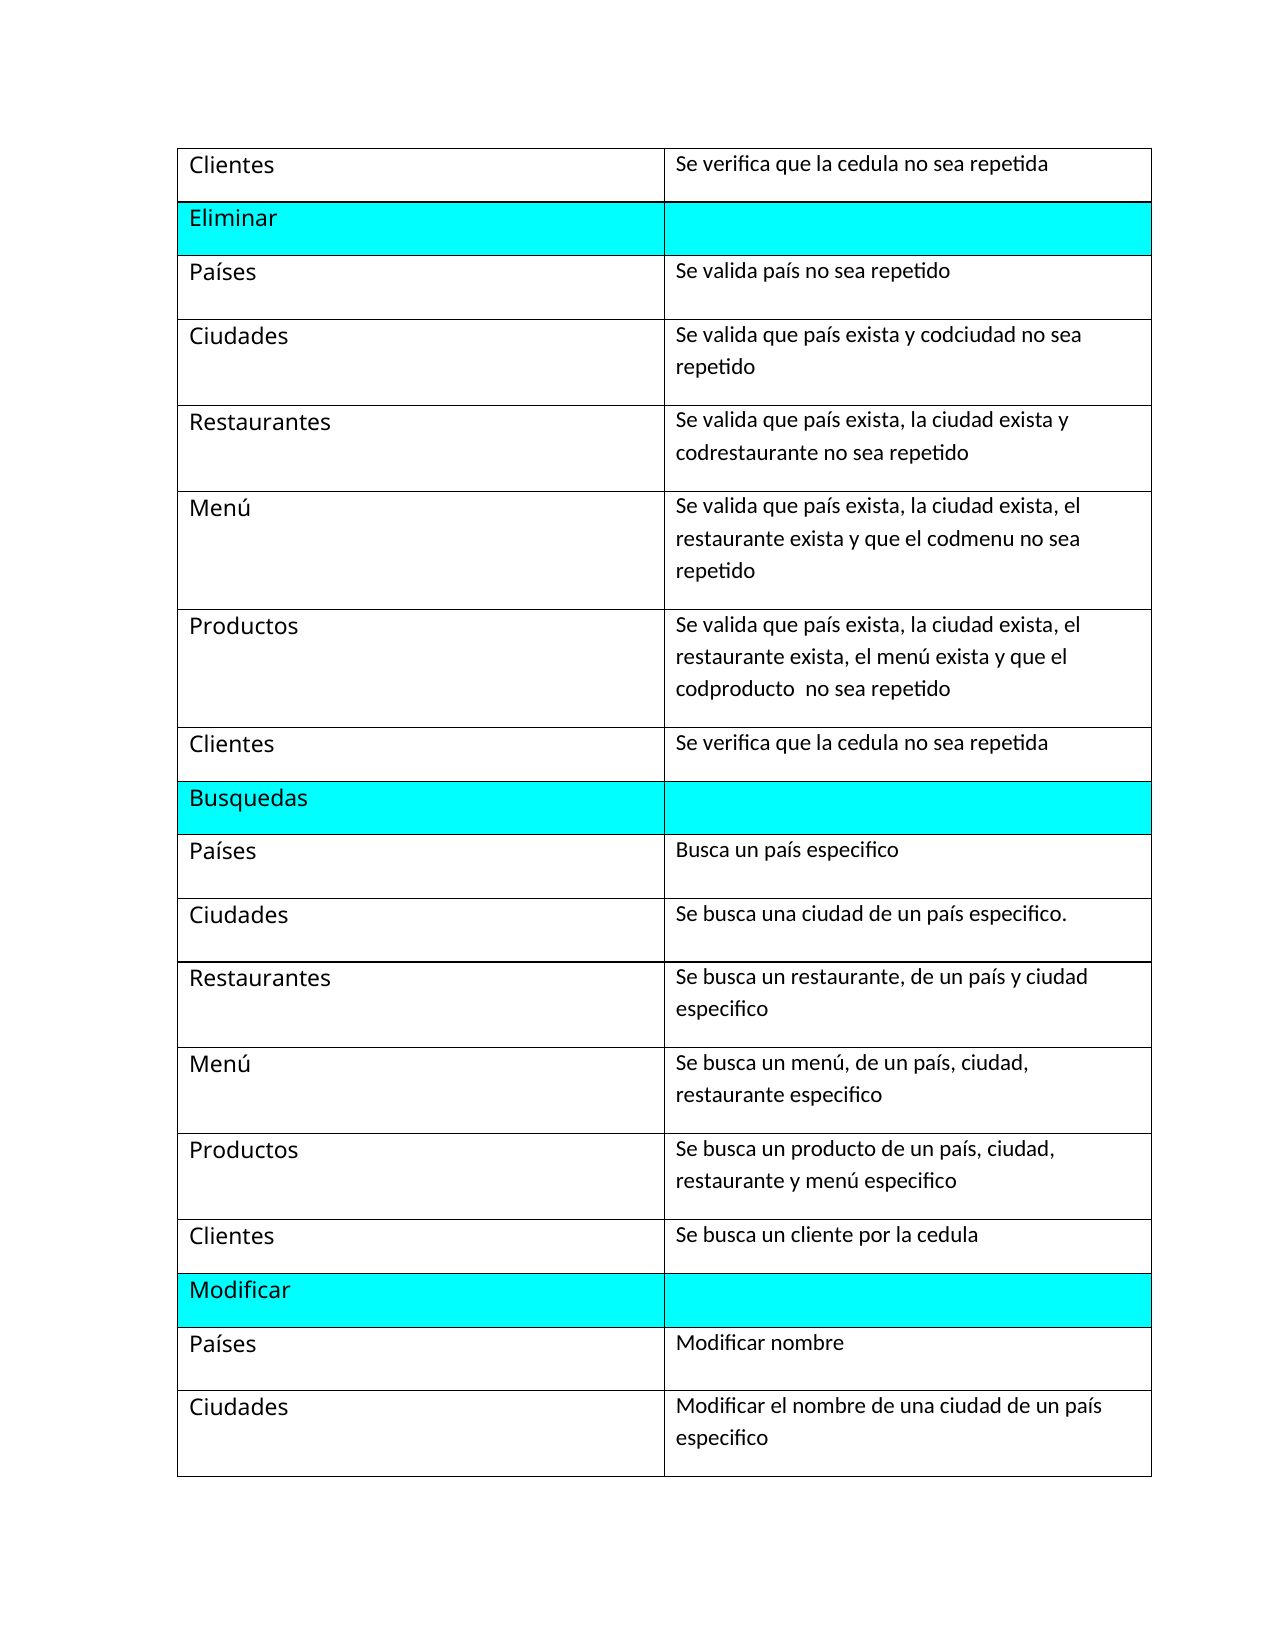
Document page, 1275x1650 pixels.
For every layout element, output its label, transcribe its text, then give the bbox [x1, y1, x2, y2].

table_cell Se valida que país exista, la ciudad exista y codrestaurante no sea repetido [665, 406, 1151, 491]
table_cell Se verifica que la cedula no sea repetida [665, 728, 1151, 781]
table_cell [665, 203, 1151, 255]
table_cell Modificar el nombre de una ciudad de un país especifico [665, 1391, 1151, 1476]
table_cell Modificar nombre [665, 1328, 1151, 1390]
table_cell Menú [178, 492, 664, 609]
table_cell [665, 782, 1151, 834]
table_cell Restaurantes [178, 406, 664, 491]
table_cell Ciudades [178, 320, 664, 404]
table_cell Se busca un menú, de un país, ciudad, restaurante especifico [665, 1048, 1151, 1133]
table_cell Eliminar [178, 203, 664, 255]
table_cell Se busca un producto de un país, ciudad, restaurante y menú especifico [665, 1134, 1151, 1219]
table_cell Se busca una ciudad de un país especifico. [665, 899, 1151, 961]
table_cell Productos [178, 1134, 664, 1219]
table_cell Clientes [178, 149, 664, 201]
table_cell Ciudades [178, 899, 664, 961]
table_cell Se valida país no sea repetido [665, 256, 1151, 319]
table_cell Se verifica que la cedula no sea repetida [665, 149, 1151, 201]
table_cell Ciudades [178, 1391, 664, 1476]
table_cell Productos [178, 610, 664, 727]
table_cell Se valida que país exista y codciudad no sea repetido [665, 320, 1151, 404]
table_cell Se valida que país exista, la ciudad exista, el restaurante exista y que el codmenu no sea repetido [665, 492, 1151, 609]
table_cell Clientes [178, 1220, 664, 1273]
table_cell [665, 1274, 1151, 1327]
table_cell Busquedas [178, 782, 664, 834]
table_cell Busca un país especifico [665, 835, 1151, 898]
table_cell Clientes [178, 728, 664, 781]
table_cell Restaurantes [178, 963, 664, 1047]
table_cell Países [178, 835, 664, 898]
table_cell Se busca un restaurante, de un país y ciudad especifico [665, 963, 1151, 1047]
table_cell Se valida que país exista, la ciudad exista, el restaurante exista, el menú exista y que el codproducto no sea repetido [665, 610, 1151, 727]
table_cell Se busca un cliente por la cedula [665, 1220, 1151, 1273]
table_cell Menú [178, 1048, 664, 1133]
table_cell Países [178, 1328, 664, 1390]
table_cell Países [178, 256, 664, 319]
table_cell Modificar [178, 1274, 664, 1327]
